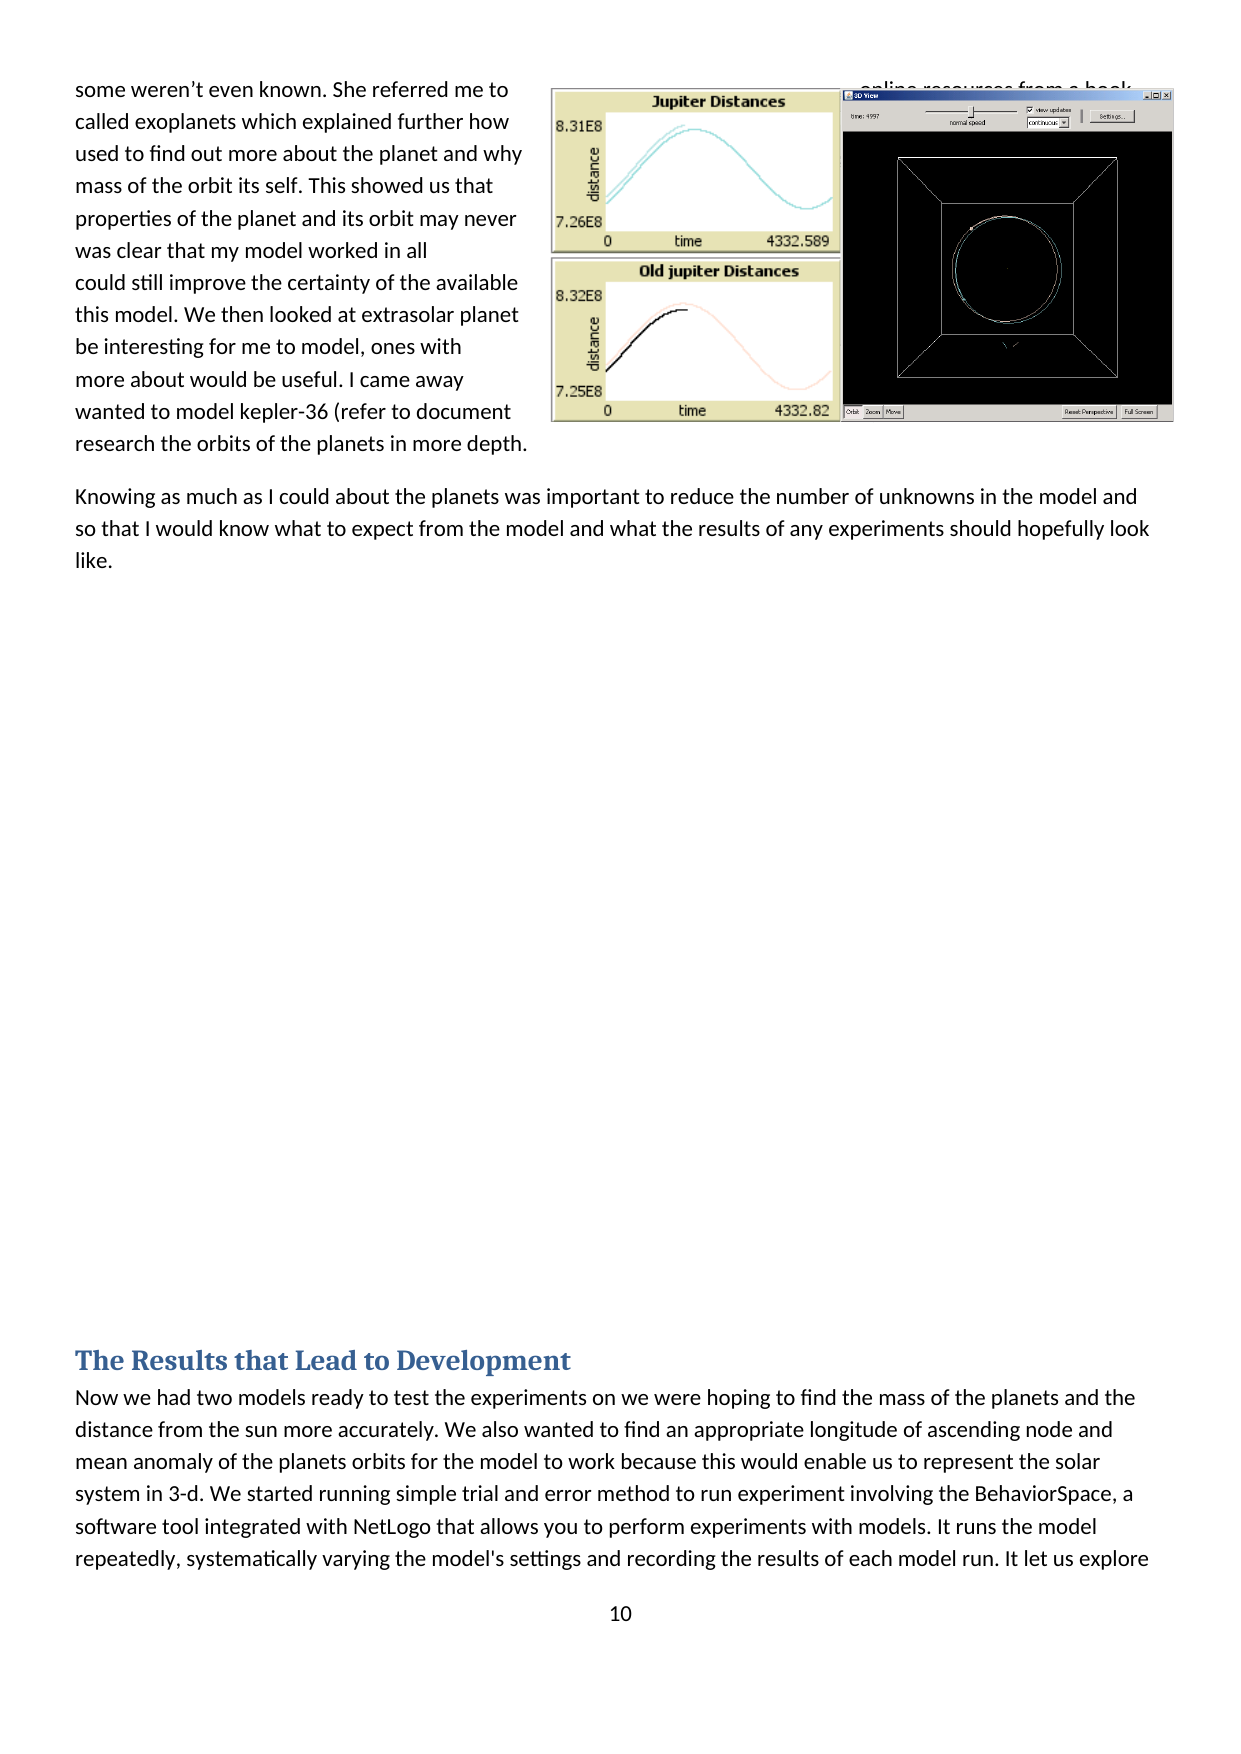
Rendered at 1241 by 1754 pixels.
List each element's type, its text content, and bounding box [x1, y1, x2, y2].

picture [549, 88, 1174, 422]
text Knowing as much as I could about the planets was important to reduce the number of unknowns in the model and so that I would know what to expect from the model and what the results of any experiments should hopefully look like. [75, 482, 1165, 574]
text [75, 1383, 1165, 1572]
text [75, 75, 1165, 457]
subtitle The Results that Lead to Development [75, 1344, 1165, 1378]
